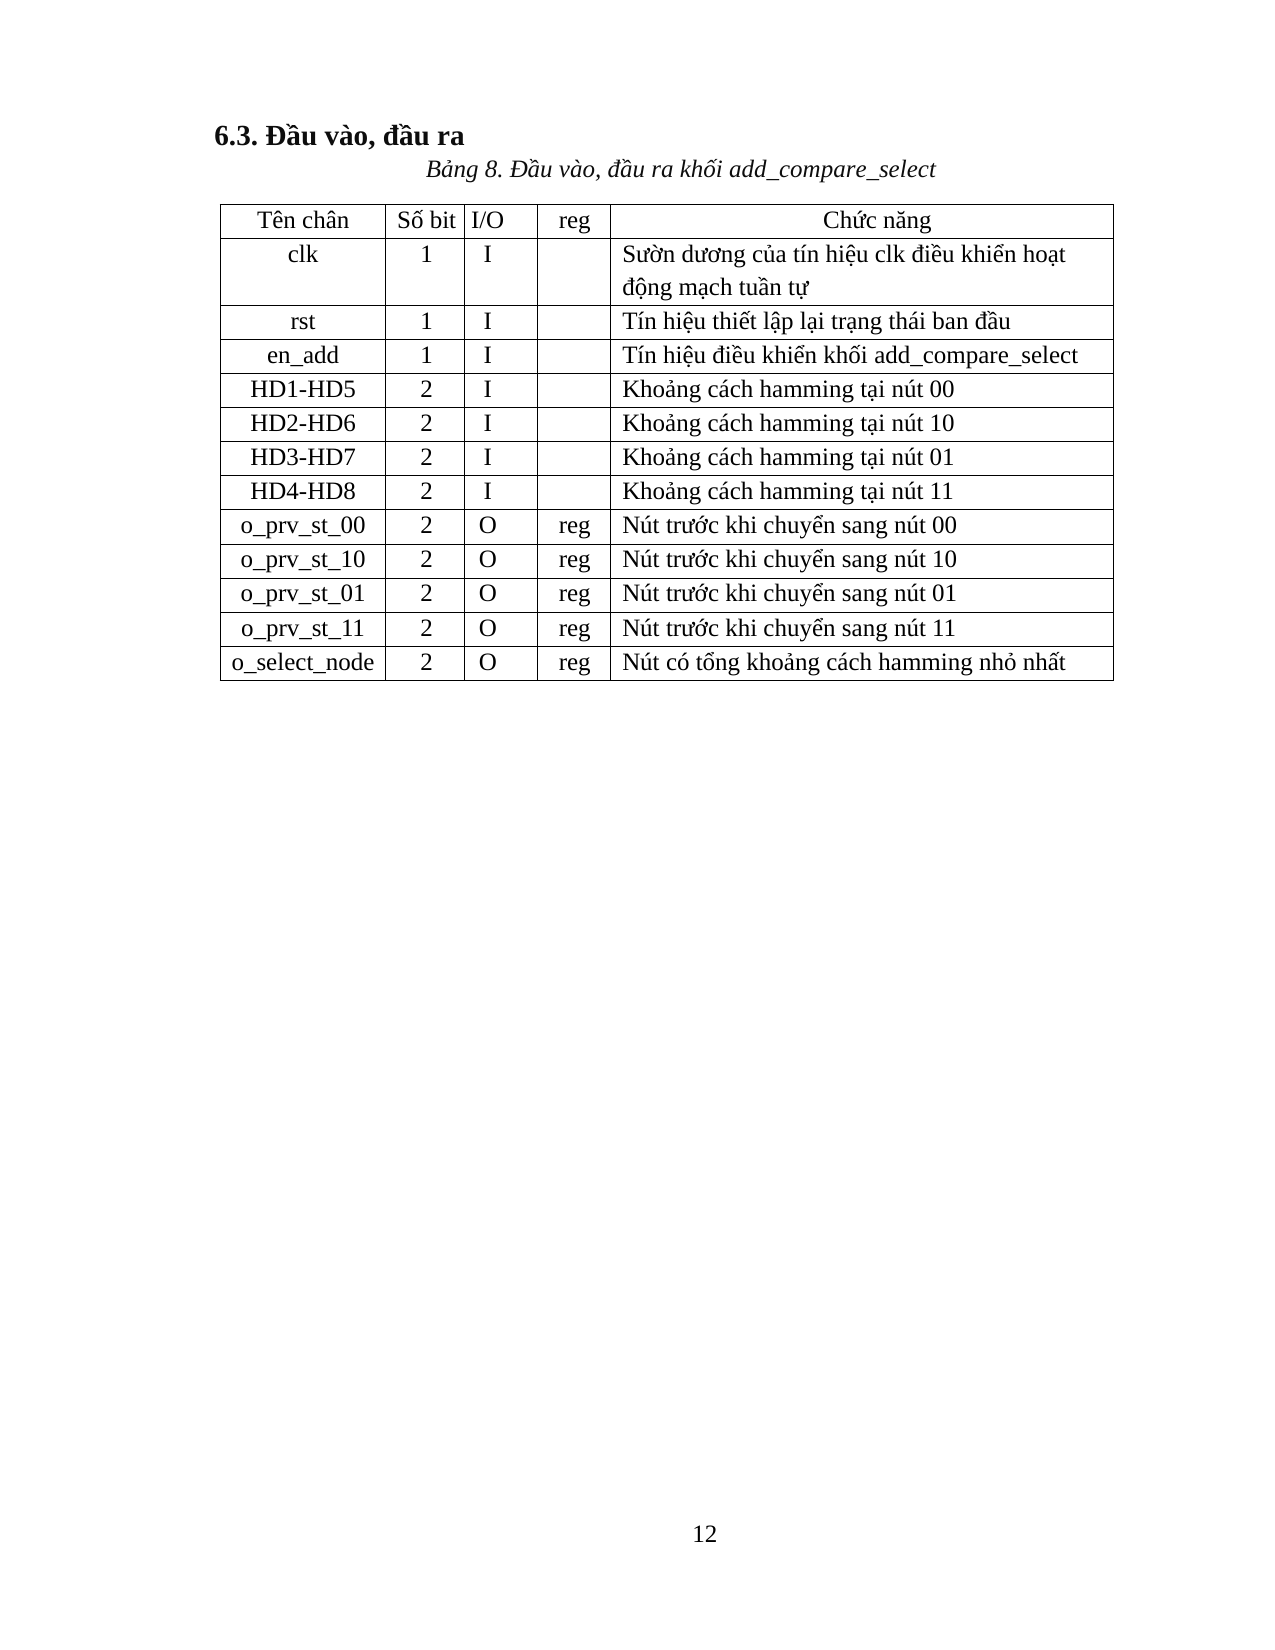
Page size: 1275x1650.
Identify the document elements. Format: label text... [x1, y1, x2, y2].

table_cell 2 [386, 442, 464, 475]
text Bảng 8. Đầu vào, đầu ra khối add_compare_select [207, 154, 1157, 183]
table_cell [538, 374, 610, 407]
table_cell Khoảng cách hamming tại nút 11 [611, 476, 1113, 509]
table_header reg [538, 205, 610, 238]
table_cell [538, 306, 610, 339]
table_cell 2 [386, 374, 464, 407]
table_cell 2 [386, 476, 464, 509]
table_cell HD2-HD6 [221, 408, 385, 441]
table_cell I [465, 306, 537, 339]
table_cell o_prv_st_10 [221, 545, 385, 577]
table_cell Khoảng cách hamming tại nút 01 [611, 442, 1113, 475]
table_cell o_prv_st_00 [221, 510, 385, 543]
table_cell O [465, 613, 537, 646]
table_header Số bit [386, 205, 464, 238]
table_cell Nút trước khi chuyển sang nút 01 [611, 579, 1113, 612]
subtitle 6.3. Đầu vào, đầu ra [207, 118, 1157, 152]
table_cell O [465, 647, 537, 680]
table_cell o_prv_st_01 [221, 579, 385, 612]
table_cell 1 [386, 239, 464, 305]
table_cell o_prv_st_11 [221, 613, 385, 646]
table_cell Sườn dương của tín hiệu clk điều khiển hoạt động mạch tuần tự [611, 239, 1113, 305]
table_cell I [465, 374, 537, 407]
table_cell I [465, 476, 537, 509]
table_cell I [465, 408, 537, 441]
table_cell 2 [386, 647, 464, 680]
table_cell Nút trước khi chuyển sang nút 00 [611, 510, 1113, 543]
table_cell Nút có tổng khoảng cách hamming nhỏ nhất [611, 647, 1113, 680]
table_cell O [465, 545, 537, 577]
table_cell [538, 239, 610, 305]
table_cell reg [538, 579, 610, 612]
table_cell HD4-HD8 [221, 476, 385, 509]
table_cell reg [538, 545, 610, 577]
table_cell Tín hiệu thiết lập lại trạng thái ban đầu [611, 306, 1113, 339]
table_cell 1 [386, 340, 464, 373]
table_cell 2 [386, 408, 464, 441]
table_cell 2 [386, 579, 464, 612]
table_cell [538, 340, 610, 373]
table_cell 1 [386, 306, 464, 339]
table_cell reg [538, 613, 610, 646]
table_cell o_select_node [221, 647, 385, 680]
table_cell 2 [386, 510, 464, 543]
table_cell HD1-HD5 [221, 374, 385, 407]
table_cell Nút trước khi chuyển sang nút 10 [611, 545, 1113, 577]
table_cell Nút trước khi chuyển sang nút 11 [611, 613, 1113, 646]
table_cell [538, 476, 610, 509]
table_header Chức năng [611, 205, 1113, 238]
table_cell Tín hiệu điều khiển khối add_compare_select [611, 340, 1113, 373]
table_cell I [465, 340, 537, 373]
table_header Tên chân [221, 205, 385, 238]
table_cell O [465, 510, 537, 543]
table_cell reg [538, 510, 610, 543]
table_cell en_add [221, 340, 385, 373]
table_cell I [465, 239, 537, 305]
table_cell reg [538, 647, 610, 680]
table_cell I [465, 442, 537, 475]
table_cell 2 [386, 613, 464, 646]
table_cell clk [221, 239, 385, 305]
table_cell Khoảng cách hamming tại nút 00 [611, 374, 1113, 407]
table_cell HD3-HD7 [221, 442, 385, 475]
table_cell [538, 442, 610, 475]
table_cell O [465, 579, 537, 612]
table_header I/O [465, 205, 537, 238]
table_cell rst [221, 306, 385, 339]
table_cell Khoảng cách hamming tại nút 10 [611, 408, 1113, 441]
table_cell [538, 408, 610, 441]
table_cell 2 [386, 545, 464, 577]
